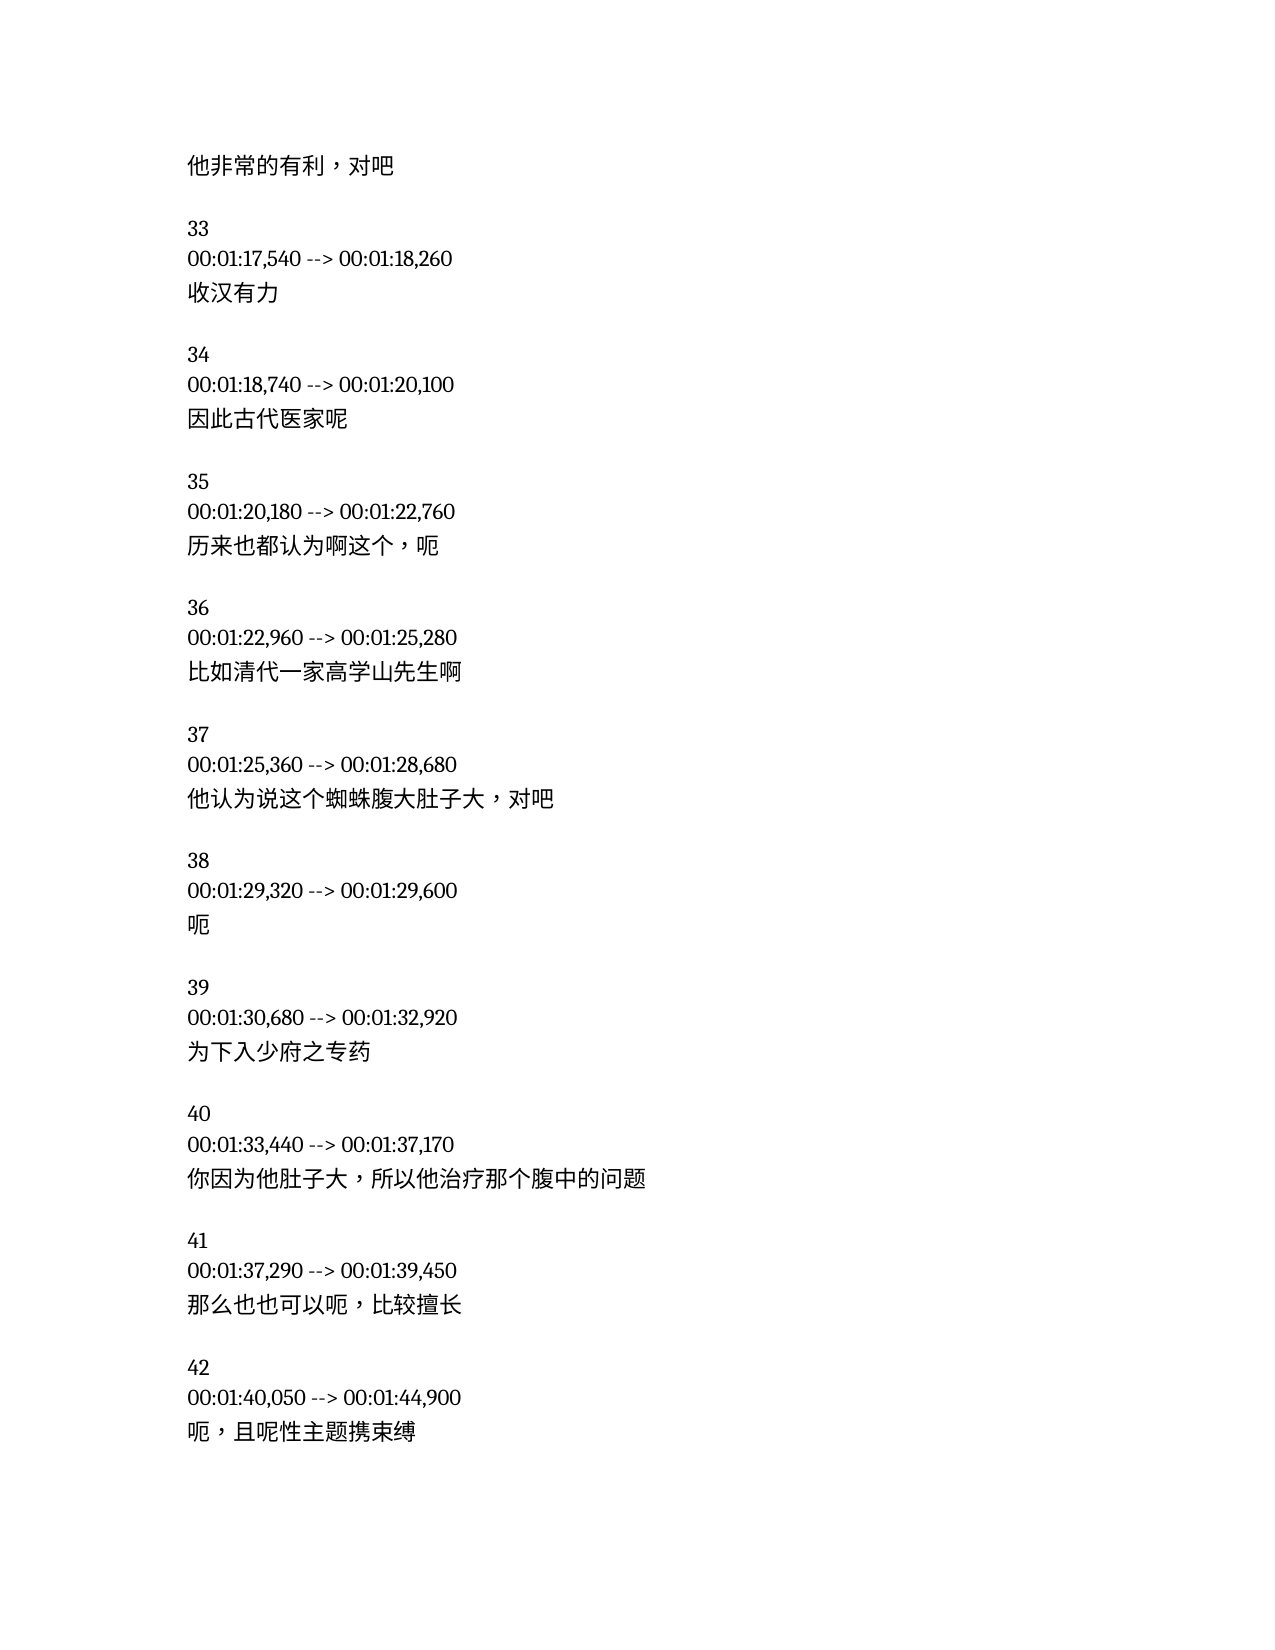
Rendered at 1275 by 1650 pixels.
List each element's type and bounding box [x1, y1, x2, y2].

text [187, 150, 1087, 1477]
